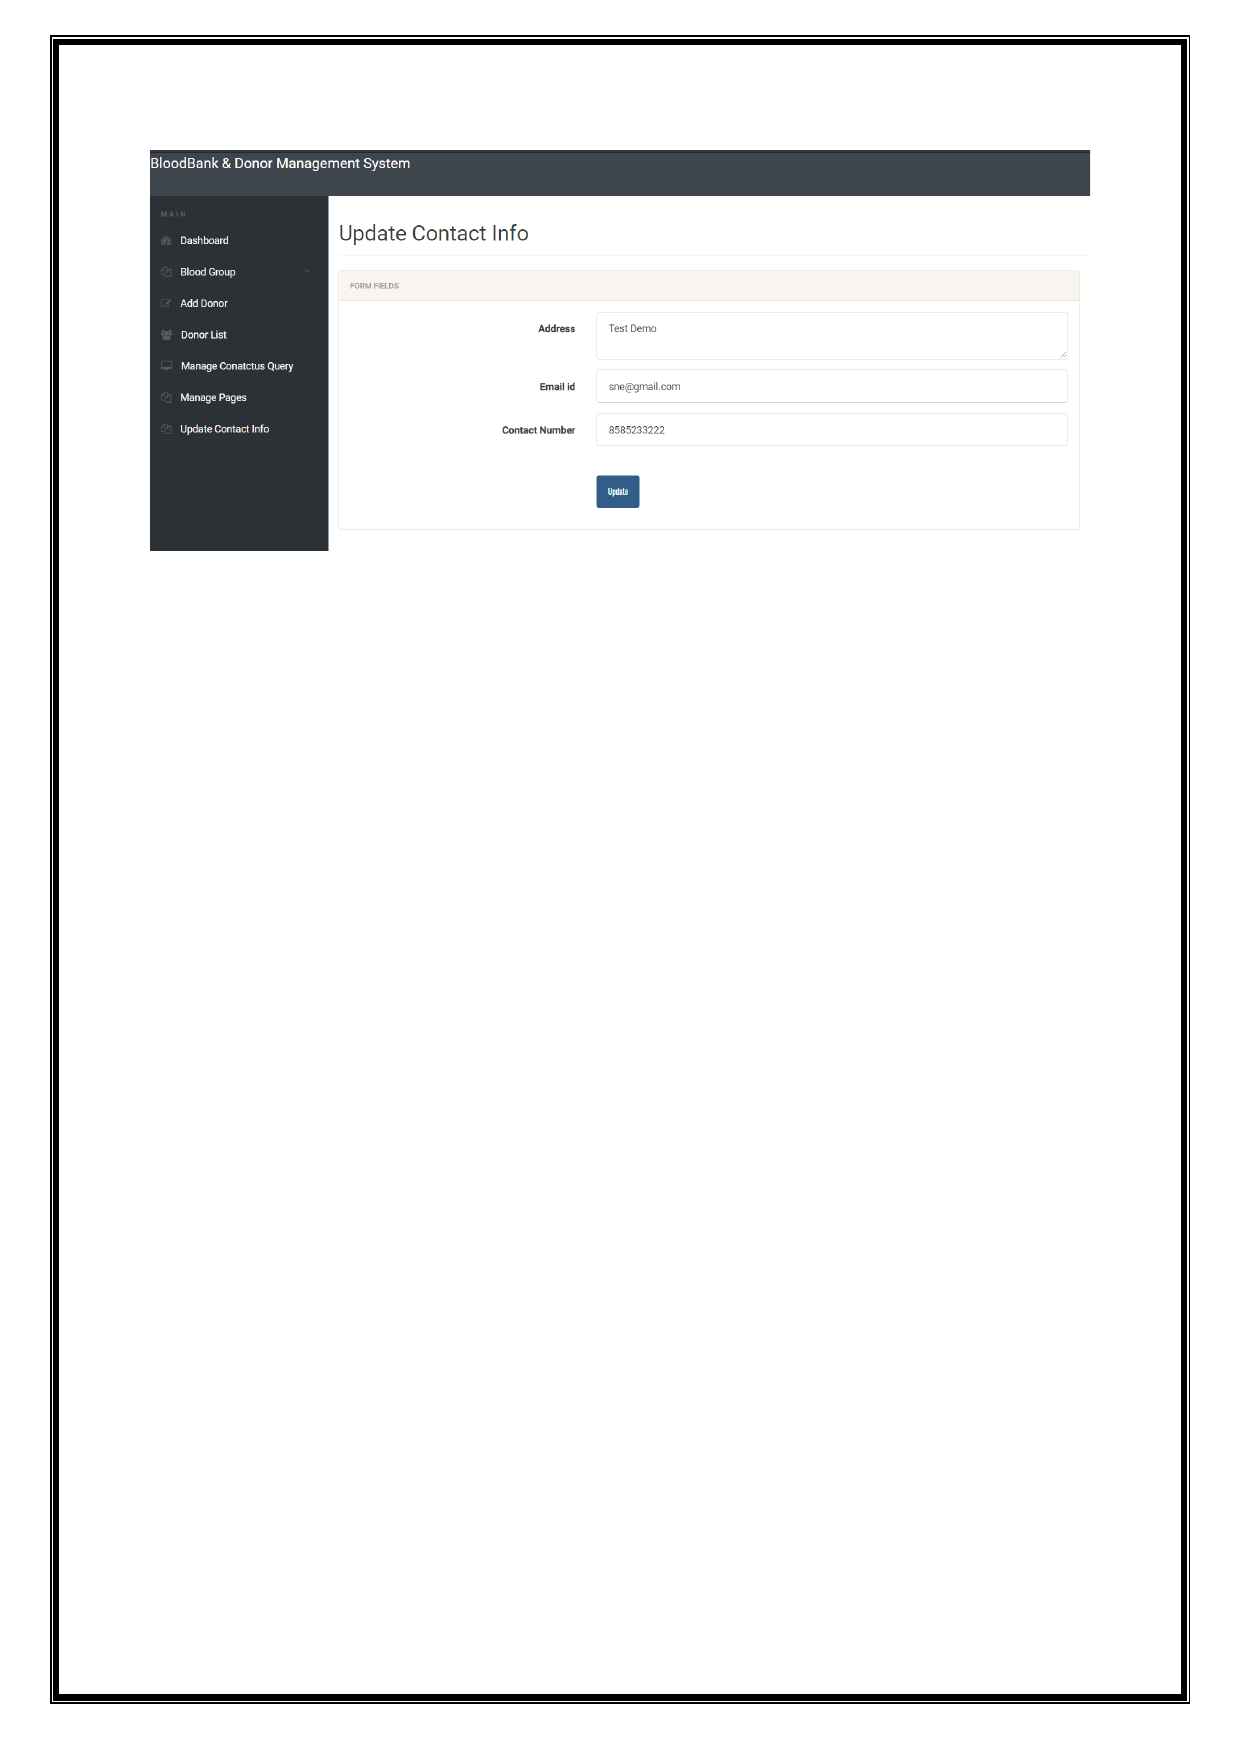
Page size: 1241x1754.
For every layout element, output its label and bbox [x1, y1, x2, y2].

picture [150, 150, 1091, 551]
